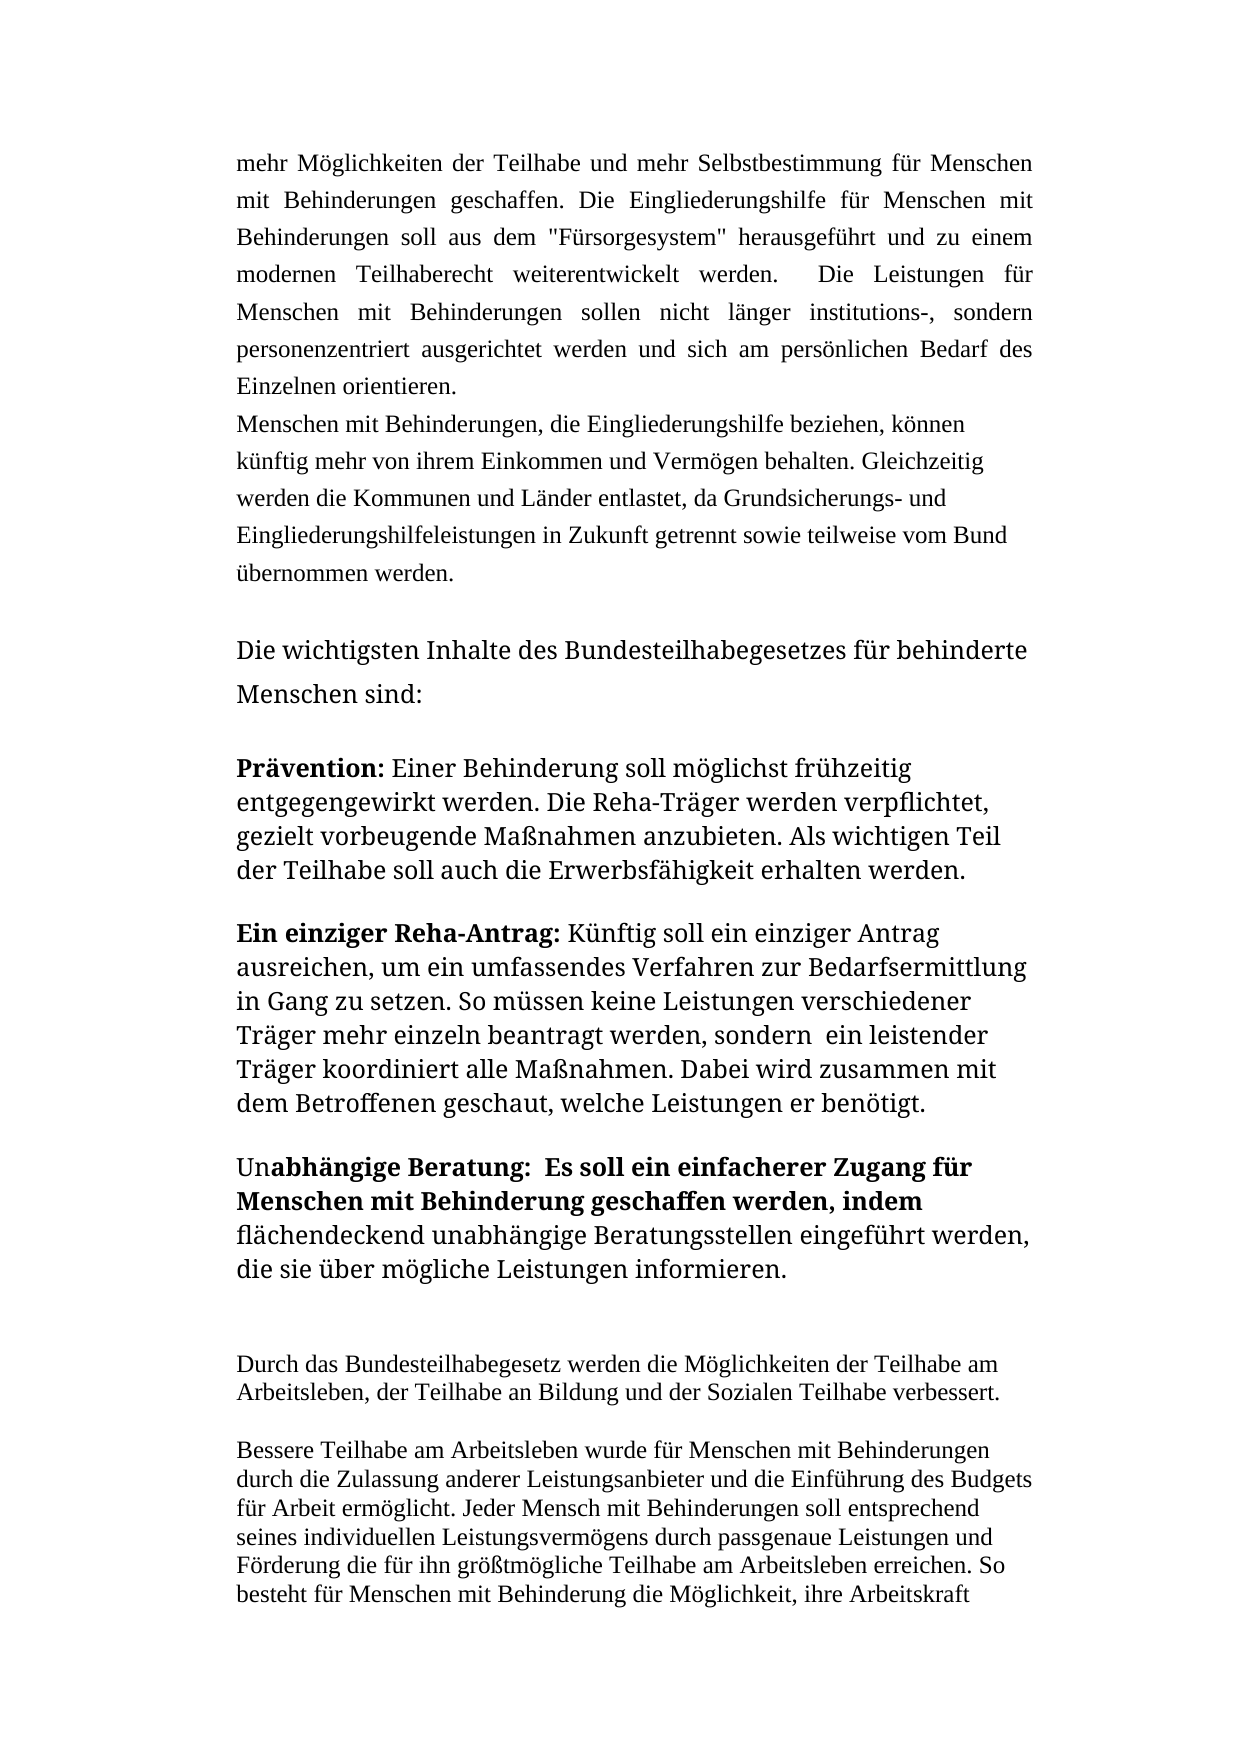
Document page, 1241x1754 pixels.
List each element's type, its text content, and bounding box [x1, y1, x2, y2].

text Unabhängige Beratung: Es soll ein einfacherer Zugang für Menschen mit Behinderung geschaffen werden, indem flächendeckend unabhängige Beratungsstellen eingeführt werden, die sie über mögliche Leistungen informieren. [236, 1149, 1033, 1319]
text Durch das Bundesteilhabegesetz werden die Möglichkeiten der Teilhabe am Arbeitsleben, der Teilhabe an Bildung und der Sozialen Teilhabe verbessert. [236, 1349, 1033, 1406]
text Prävention: Einer Behinderung soll möglichst frühzeitig entgegengewirkt werden. Die Reha-Träger werden verpflichtet, gezielt vorbeugende Maßnahmen anzubieten. Als wichtigen Teil der Teilhabe soll auch die Erwerbsfähigkeit erhalten werden. [236, 750, 1033, 886]
text Menschen mit Behinderungen, die Eingliederungshilfe beziehen, können künftig mehr von ihrem Einkommen und Vermögen behalten. Gleichzeitig werden die Kommunen und Länder entlastet, da Grundsicherungs- und Eingliederungshilfeleistungen in Zukunft getrennt sowie teilweise vom Bund übernommen werden. [236, 409, 1033, 587]
text Ein einziger Reha-Antrag: Künftig soll ein einziger Antrag ausreichen, um ein umfassendes Verfahren zur Bedarfsermittlung in Gang zu setzen. So müssen keine Leistungen verschiedener Träger mehr einzeln beantragt werden, sondern ein leistender Träger koordiniert alle Maßnahmen. Dabei wird zusammen mit dem Betroffenen geschaut, welche Leistungen er benötigt. [236, 916, 1033, 1120]
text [236, 1435, 1033, 1608]
text Die wichtigsten Inhalte des Bundesteilhabegesetzes für behinderte Menschen sind: [236, 632, 1033, 711]
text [236, 148, 1033, 400]
